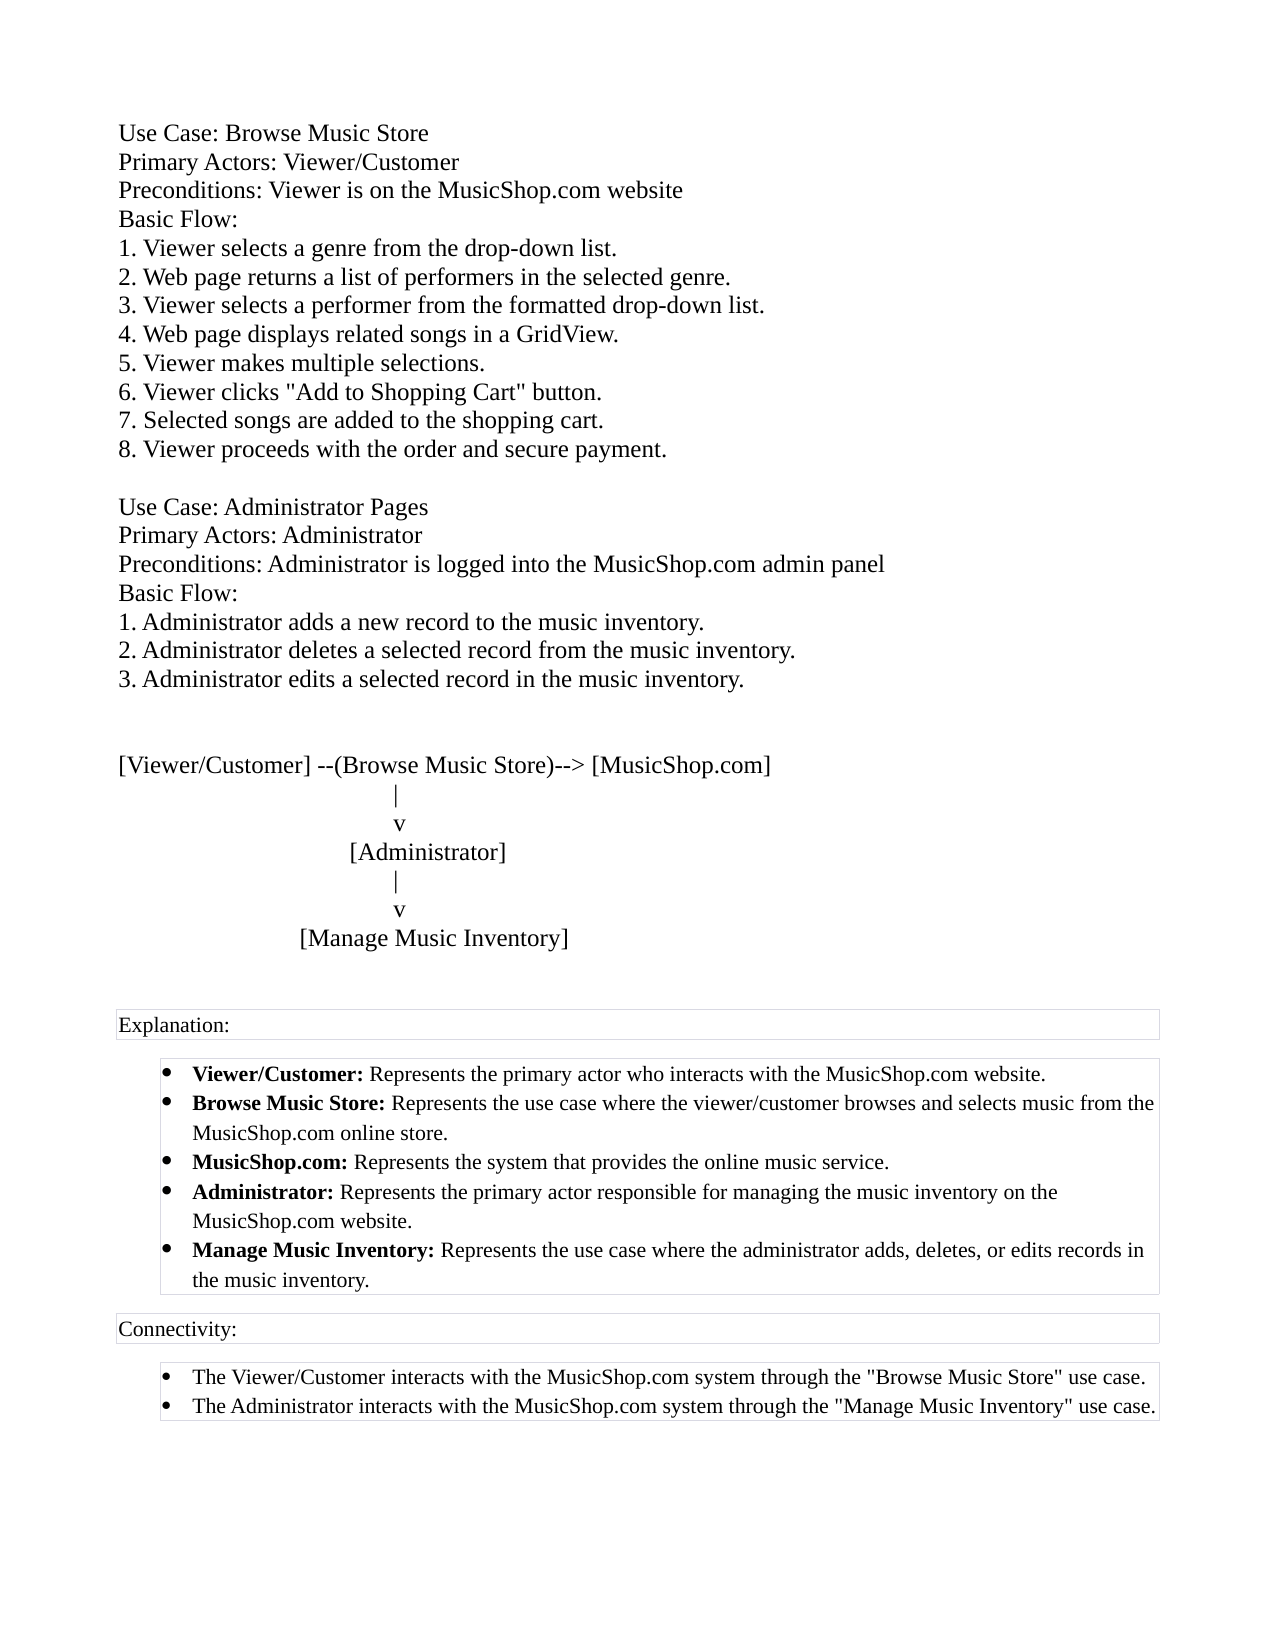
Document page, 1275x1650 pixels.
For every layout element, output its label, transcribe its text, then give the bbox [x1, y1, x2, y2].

text | [118, 866, 1157, 894]
text v [118, 808, 1157, 837]
text v [118, 894, 1157, 923]
list Browse Music Store: Represents the use case where the viewer/customer browses and selects music from the MusicShop.com online store. [161, 1088, 1159, 1145]
text Connectivity: [117, 1314, 1159, 1343]
text Basic Flow: [118, 578, 1157, 607]
list MusicShop.com: Represents the system that provides the online music service. [161, 1146, 1159, 1175]
list Administrator: Represents the primary actor responsible for managing the music inventory on the MusicShop.com website. [161, 1176, 1159, 1233]
text Preconditions: Viewer is on the MusicShop.com website [118, 176, 1157, 204]
text | [118, 779, 1157, 808]
text Primary Actors: Viewer/Customer [118, 147, 1157, 176]
list Manage Music Inventory: Represents the use case where the administrator adds, deletes, or edits records in the music inventory. [161, 1234, 1159, 1294]
text [Viewer/Customer] --(Browse Music Store)--> [MusicShop.com] [118, 751, 1157, 779]
list The Viewer/Customer interacts with the MusicShop.com system through the "Browse Music Store" use case. [161, 1363, 1159, 1389]
text Basic Flow: [118, 204, 1157, 233]
text 2. Web page returns a list of performers in the selected genre. [118, 262, 1157, 291]
text 1. Administrator adds a new record to the music inventory. [118, 607, 1157, 636]
text Use Case: Administrator Pages [118, 492, 1157, 521]
text 6. Viewer clicks "Add to Shopping Cart" button. [118, 377, 1157, 406]
text 2. Administrator deletes a selected record from the music inventory. [118, 636, 1157, 664]
text 5. Viewer makes multiple selections. [118, 348, 1157, 377]
text [Administrator] [118, 837, 1157, 866]
text Primary Actors: Administrator [118, 521, 1157, 549]
text 3. Administrator edits a selected record in the music inventory. [118, 664, 1157, 693]
text Explanation: [117, 1010, 1159, 1039]
text Preconditions: Administrator is logged into the MusicShop.com admin panel [118, 549, 1157, 578]
list Viewer/Customer: Represents the primary actor who interacts with the MusicShop.com website. [161, 1059, 1159, 1087]
text 1. Viewer selects a genre from the drop-down list. [118, 233, 1157, 262]
list The Administrator interacts with the MusicShop.com system through the "Manage Music Inventory" use case. [161, 1391, 1159, 1420]
text Use Case: Browse Music Store [118, 118, 1157, 147]
text [Manage Music Inventory] [118, 923, 1157, 952]
text 3. Viewer selects a performer from the formatted drop-down list. [118, 291, 1157, 319]
text 4. Web page displays related songs in a GridView. [118, 319, 1157, 348]
text 7. Selected songs are added to the shopping cart. [118, 406, 1157, 434]
text 8. Viewer proceeds with the order and secure payment. [118, 434, 1157, 463]
